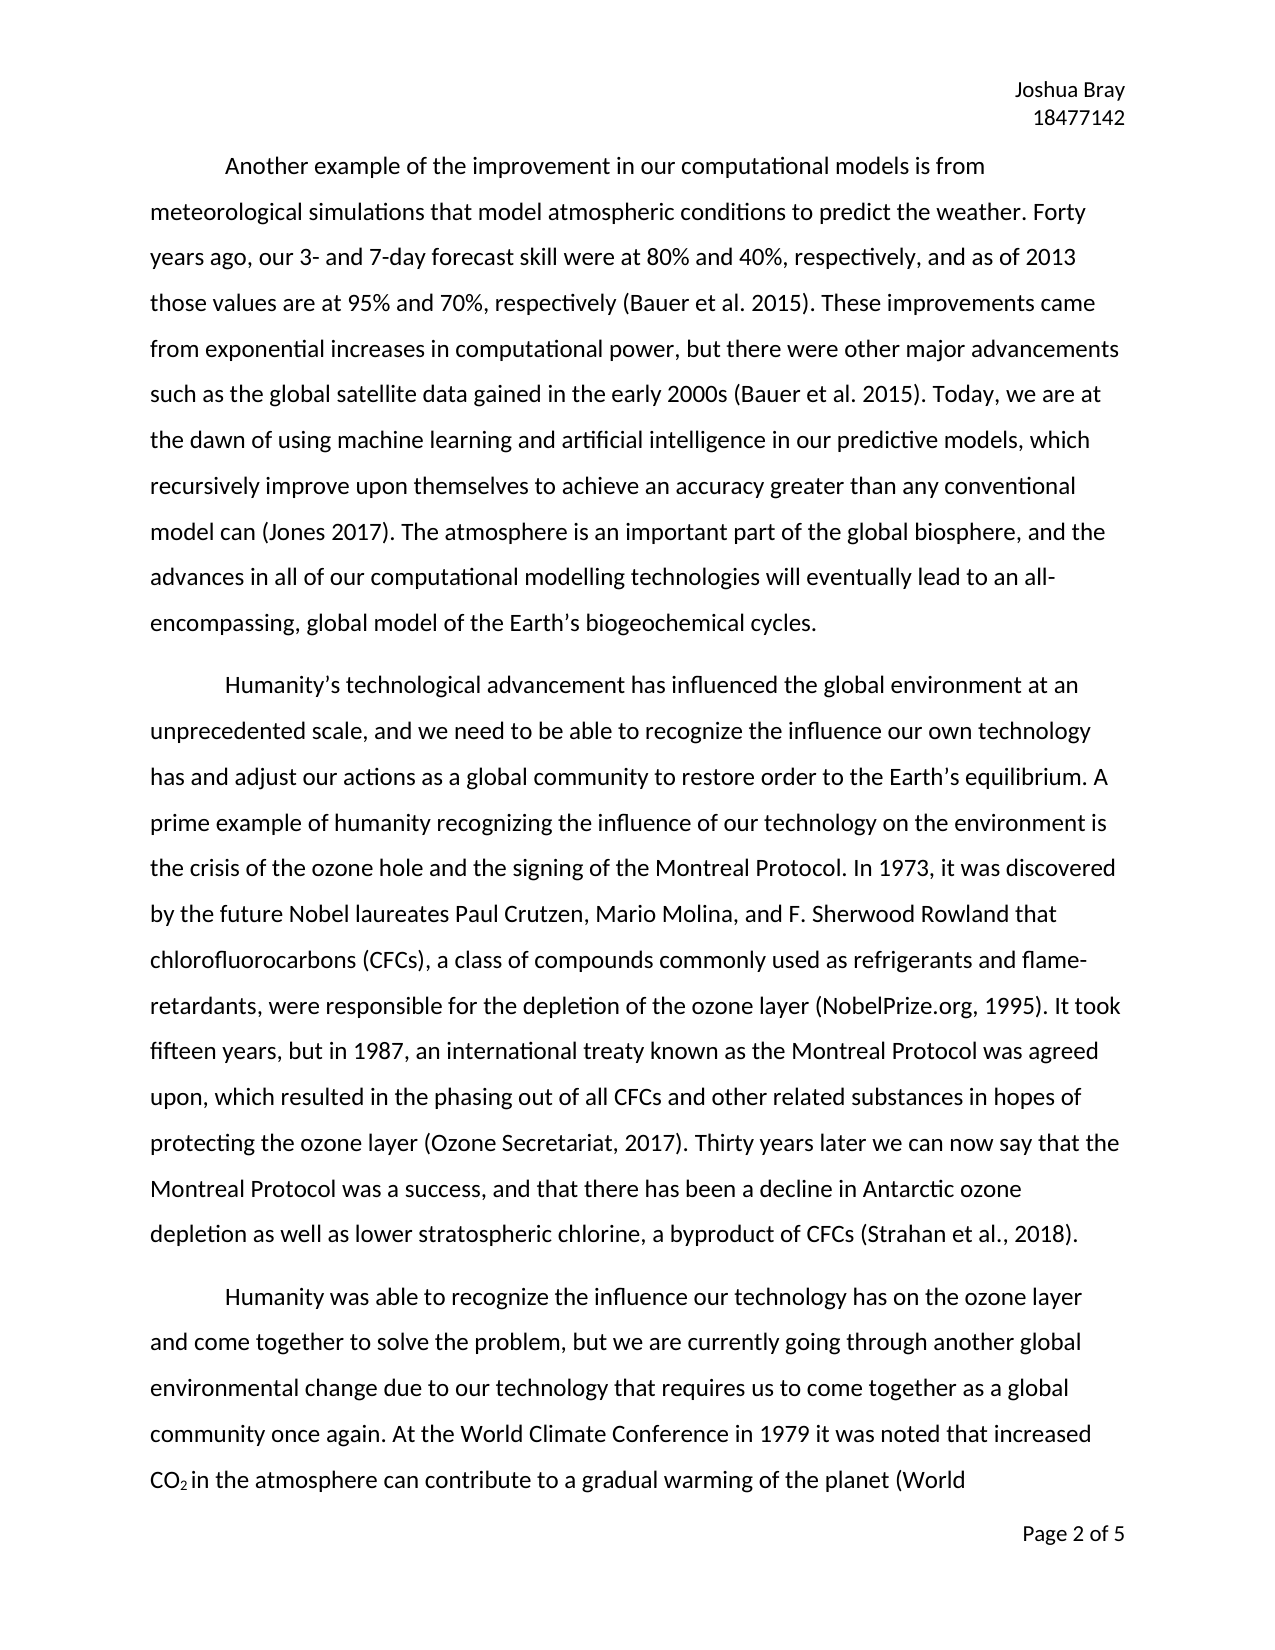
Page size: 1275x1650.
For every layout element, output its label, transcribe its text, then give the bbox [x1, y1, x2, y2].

text Humanity’s technological advancement has influenced the global environment at an unprecedented scale, and we need to be able to recognize the influence our own technology has and adjust our actions as a global community to restore order to the Earth’s equilibrium. A prime example of humanity recognizing the influence of our technology on the environment is the crisis of the ozone hole and the signing of the Montreal Protocol. In 1973, it was discovered by the future Nobel laureates Paul Crutzen, Mario Molina, and F. Sherwood Rowland that chlorofluorocarbons (CFCs), a class of compounds commonly used as refrigerants and flame-retardants, were responsible for the depletion of the ozone layer (NobelPrize.org, 1995). It took fifteen years, but in 1987, an international treaty known as the Montreal Protocol was agreed upon, which resulted in the phasing out of all CFCs and other related substances in hopes of protecting the ozone layer (Ozone Secretariat, 2017). Thirty years later we can now say that the Montreal Protocol was a success, and that there has been a decline in Antarctic ozone depletion as well as lower stratospheric chlorine, a byproduct of CFCs (Strahan et al., 2018). [150, 670, 1125, 1249]
